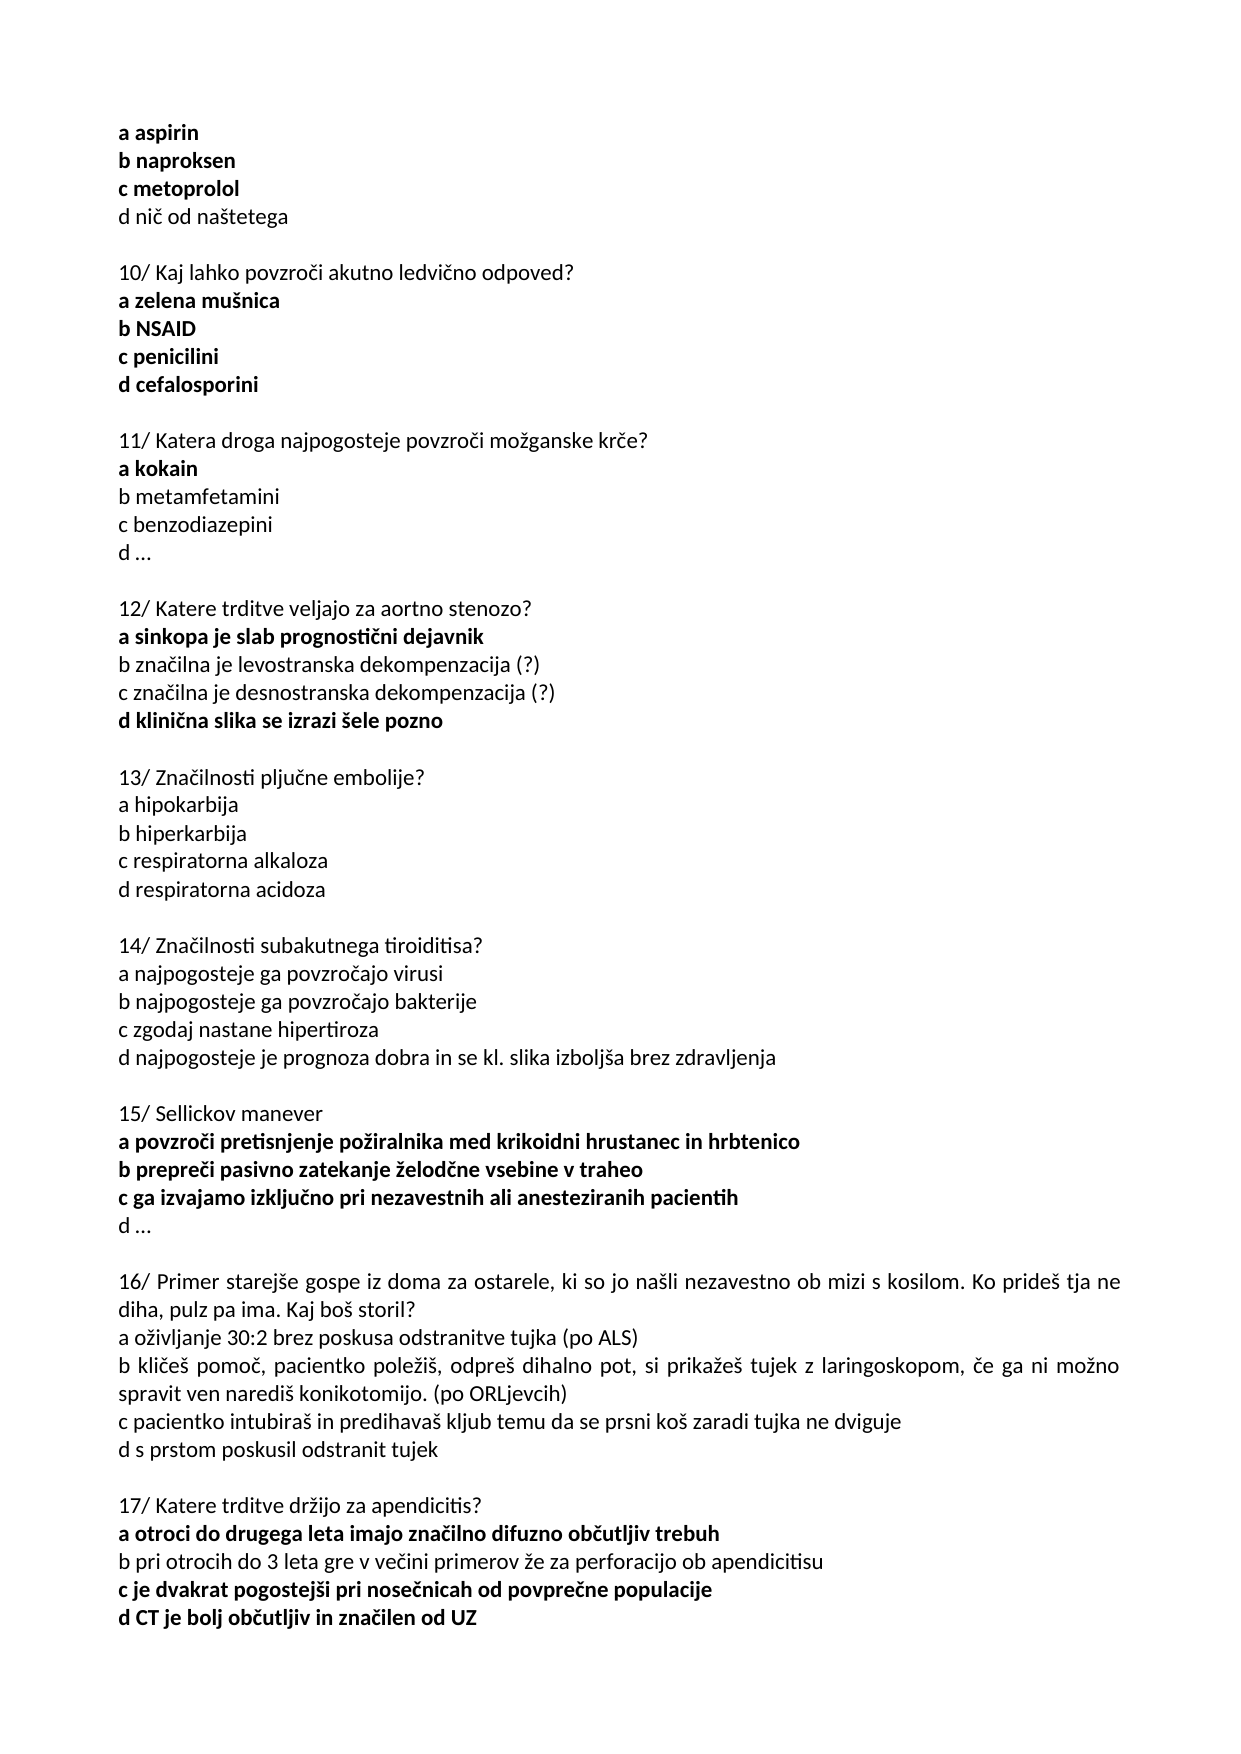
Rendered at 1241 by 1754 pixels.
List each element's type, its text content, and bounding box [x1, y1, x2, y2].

text b prepreči pasivno zatekanje želodčne vsebine v traheo [118, 1155, 1122, 1183]
text b pri otrocih do 3 leta gre v večini primerov že za perforacijo ob apendicitisu [118, 1547, 1122, 1575]
text b značilna je levostranska dekompenzacija (?) [118, 651, 1122, 678]
text c respiratorna alkaloza [118, 847, 1122, 875]
text d nič od naštetega [118, 202, 1122, 230]
text c značilna je desnostranska dekompenzacija (?) [118, 678, 1122, 707]
text b kličeš pomoč, pacientko poležiš, odpreš dihalno pot, si prikažeš tujek z laringoskopom, če ga ni možno spravit ven narediš konikotomijo. (po ORLjevcih) [118, 1351, 1122, 1407]
text d klinična slika se izrazi šele pozno [118, 707, 1122, 734]
text 17/ Katere trditve držijo za apendicitis? [118, 1491, 1122, 1519]
text d respiratorna acidoza [118, 875, 1122, 903]
text 13/ Značilnosti pljučne embolije? [118, 763, 1122, 791]
text 15/ Sellickov manever [118, 1099, 1122, 1127]
text c je dvakrat pogostejši pri nosečnicah od povprečne populacije [118, 1575, 1122, 1603]
text a povzroči pretisnjenje požiralnika med krikoidni hrustanec in hrbtenico [118, 1127, 1122, 1155]
text c metoprolol [118, 174, 1122, 202]
text a najpogosteje ga povzročajo virusi [118, 959, 1122, 987]
text a kokain [118, 454, 1122, 482]
text d … [118, 538, 1122, 566]
text c zgodaj nastane hipertiroza [118, 1015, 1122, 1043]
text 16/ Primer starejše gospe iz doma za ostarele, ki so jo našli nezavestno ob mizi s kosilom. Ko prideš tja ne diha, pulz pa ima. Kaj boš storil? [118, 1267, 1122, 1323]
text a hipokarbija [118, 791, 1122, 819]
text b hiperkarbija [118, 819, 1122, 847]
text b NSAID [118, 314, 1122, 342]
text c ga izvajamo izključno pri nezavestnih ali anesteziranih pacientih [118, 1183, 1122, 1211]
text 11/ Katera droga najpogosteje povzroči možganske krče? [118, 426, 1122, 454]
text a otroci do drugega leta imajo značilno difuzno občutljiv trebuh [118, 1519, 1122, 1547]
text d najpogosteje je prognoza dobra in se kl. slika izboljša brez zdravljenja [118, 1043, 1122, 1071]
text d … [118, 1211, 1122, 1239]
text 14/ Značilnosti subakutnega tiroiditisa? [118, 931, 1122, 959]
text b naproksen [118, 146, 1122, 174]
text a zelena mušnica [118, 286, 1122, 314]
text d cefalosporini [118, 370, 1122, 398]
text 10/ Kaj lahko povzroči akutno ledvično odpoved? [118, 258, 1122, 286]
text b metamfetamini [118, 482, 1122, 510]
text d s prstom poskusil odstranit tujek [118, 1435, 1122, 1463]
text a sinkopa je slab prognostični dejavnik [118, 622, 1122, 651]
text d CT je bolj občutljiv in značilen od UZ [118, 1603, 1122, 1631]
text c penicilini [118, 342, 1122, 370]
text c benzodiazepini [118, 510, 1122, 538]
text 12/ Katere trditve veljajo za aortno stenozo? [118, 594, 1122, 622]
text b najpogosteje ga povzročajo bakterije [118, 987, 1122, 1015]
text c pacientko intubiraš in predihavaš kljub temu da se prsni koš zaradi tujka ne dviguje [118, 1407, 1122, 1435]
text a aspirin [118, 118, 1122, 146]
text a oživljanje 30:2 brez poskusa odstranitve tujka (po ALS) [118, 1323, 1122, 1351]
